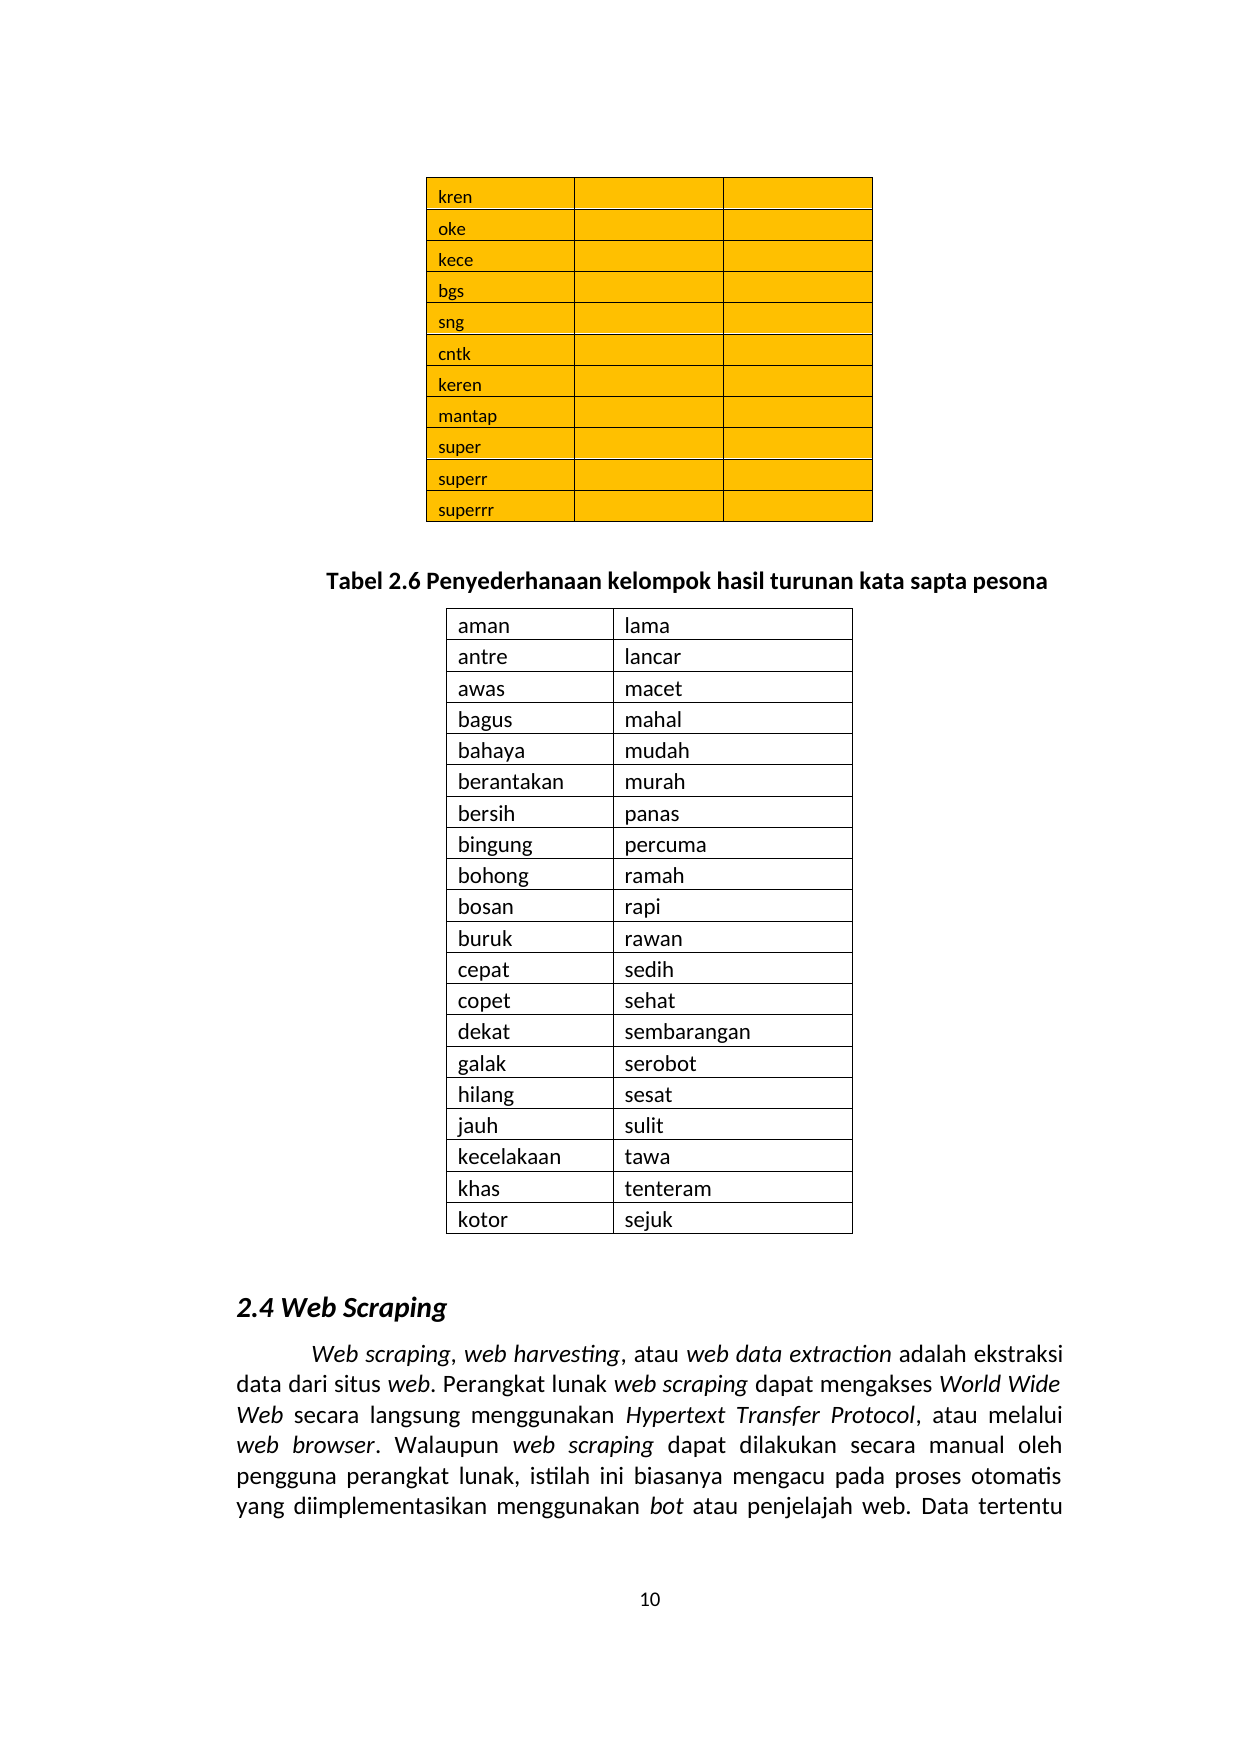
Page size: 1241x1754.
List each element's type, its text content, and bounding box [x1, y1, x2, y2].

table_cell bosan [447, 890, 613, 921]
table_cell [575, 366, 723, 396]
table_cell jauh [447, 1109, 613, 1139]
table_cell [575, 460, 723, 490]
table_cell rapi [614, 890, 852, 921]
table_cell sng [427, 303, 574, 333]
table_cell [724, 303, 872, 333]
table_cell [575, 335, 723, 365]
table_cell oke [427, 210, 574, 240]
table_cell mudah [614, 734, 852, 764]
table_cell bohong [447, 859, 613, 889]
table_cell rawan [614, 922, 852, 952]
table_cell sejuk [614, 1203, 852, 1233]
table_cell kece [427, 241, 574, 271]
table_header lama [614, 609, 852, 639]
table_cell [724, 210, 872, 240]
table_cell dekat [447, 1015, 613, 1046]
table_cell kecelakaan [447, 1140, 613, 1171]
table_cell lancar [614, 640, 852, 671]
table_cell sesat [614, 1078, 852, 1108]
table_cell [575, 210, 723, 240]
table_cell panas [614, 797, 852, 827]
table_cell [724, 366, 872, 396]
table_cell sehat [614, 984, 852, 1014]
table_cell [724, 428, 872, 458]
table_cell [724, 397, 872, 427]
table_cell [575, 428, 723, 458]
table_cell [575, 491, 723, 521]
table_cell awas [447, 672, 613, 702]
table_cell sembarangan [614, 1015, 852, 1046]
table_cell serobot [614, 1047, 852, 1077]
table_cell [575, 303, 723, 333]
table_cell bingung [447, 828, 613, 858]
table_cell superrr [427, 491, 574, 521]
subtitle Web Scraping [236, 1289, 1063, 1325]
table_cell bahaya [447, 734, 613, 764]
table_cell kotor [447, 1203, 613, 1233]
table_cell bagus [447, 703, 613, 733]
table_cell [724, 491, 872, 521]
table_cell mantap [427, 397, 574, 427]
table_cell copet [447, 984, 613, 1014]
table_cell super [427, 428, 574, 458]
table_cell cntk [427, 335, 574, 365]
table_cell mahal [614, 703, 852, 733]
table_cell hilang [447, 1078, 613, 1108]
table_cell kren [427, 178, 574, 208]
table_cell tawa [614, 1140, 852, 1171]
table_cell [575, 272, 723, 302]
table_cell keren [427, 366, 574, 396]
table_cell sulit [614, 1109, 852, 1139]
table_cell berantakan [447, 765, 613, 796]
table_cell bgs [427, 272, 574, 302]
table_cell [575, 178, 723, 208]
text Tabel 2.6 Penyederhanaan kelompok hasil turunan kata sapta pesona [236, 565, 1063, 596]
table_cell [724, 178, 872, 208]
table_cell buruk [447, 922, 613, 952]
table_cell percuma [614, 828, 852, 858]
table_cell macet [614, 672, 852, 702]
table_cell superr [427, 460, 574, 490]
table_cell ramah [614, 859, 852, 889]
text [236, 1338, 1063, 1521]
table_cell [724, 460, 872, 490]
table_cell tenteram [614, 1172, 852, 1202]
table_cell bersih [447, 797, 613, 827]
table_cell [575, 241, 723, 271]
table_cell antre [447, 640, 613, 671]
table_cell khas [447, 1172, 613, 1202]
table_cell sedih [614, 953, 852, 983]
table_cell galak [447, 1047, 613, 1077]
table_cell [575, 397, 723, 427]
table_cell [724, 272, 872, 302]
table_cell [724, 335, 872, 365]
table_cell murah [614, 765, 852, 796]
table_cell [724, 241, 872, 271]
table_cell cepat [447, 953, 613, 983]
table_header aman [447, 609, 613, 639]
